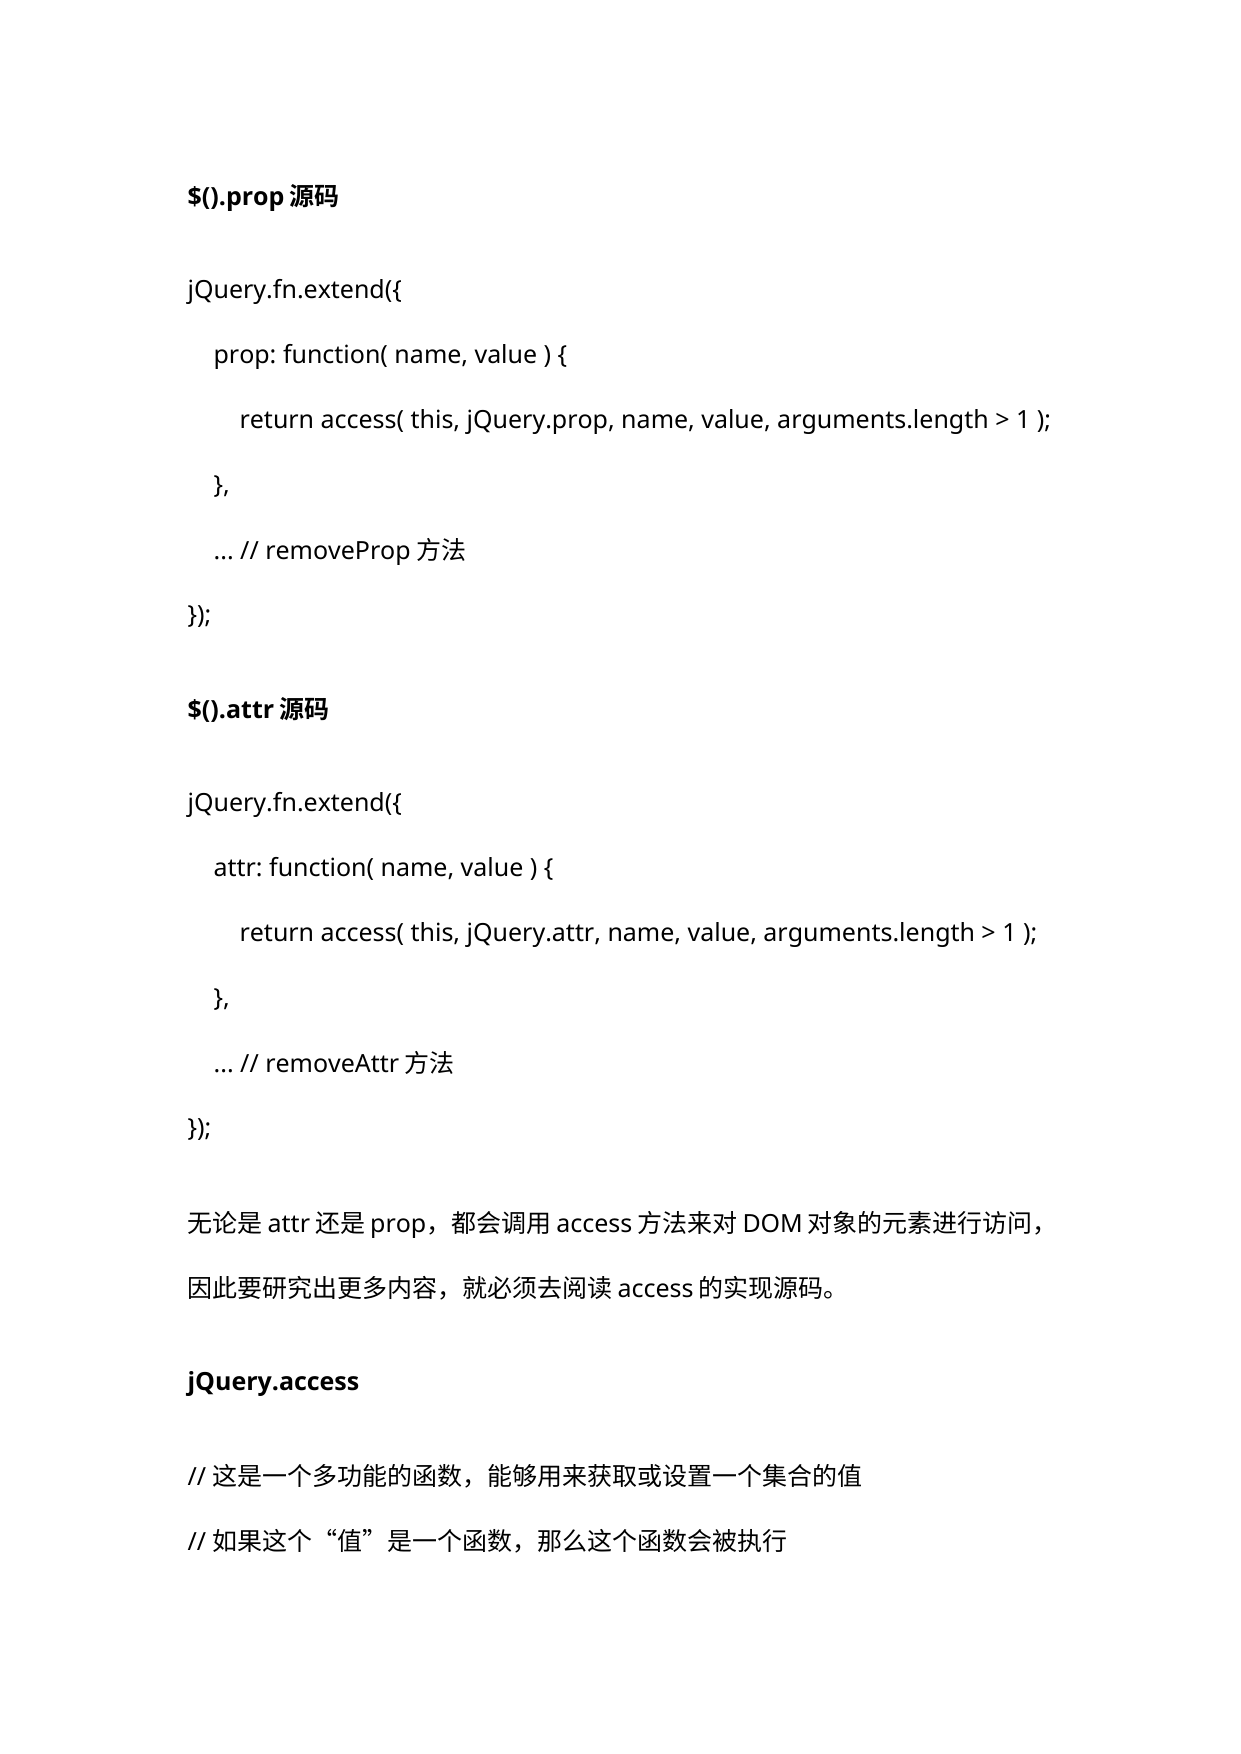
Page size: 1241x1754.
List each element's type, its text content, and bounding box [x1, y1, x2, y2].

text // 如果这个“值”是一个函数，那么这个函数会被执行 [187, 1507, 1053, 1572]
text }); [187, 1094, 1053, 1159]
text ... // removeProp方法 [187, 516, 1053, 581]
text return access( this, jQuery.prop, name, value, arguments.length > 1 ); [187, 386, 1053, 451]
text // 这是一个多功能的函数，能够用来获取或设置一个集合的值 [187, 1442, 1053, 1507]
text return access( this, jQuery.attr, name, value, arguments.length > 1 ); [187, 899, 1053, 964]
text }, [187, 451, 1053, 516]
text 无论是attr还是prop，都会调用access方法来对DOM对象的元素进行访问，因此要研究出更多内容，就必须去阅读access的实现源码。 [187, 1189, 1053, 1319]
text $().prop源码 [187, 162, 1053, 227]
text prop: function( name, value ) { [187, 321, 1053, 386]
text attr: function( name, value ) { [187, 834, 1053, 899]
text $().attr源码 [187, 675, 1053, 740]
text ... // removeAttr方法 [187, 1029, 1053, 1094]
text jQuery.access [187, 1348, 1053, 1413]
text }); [187, 581, 1053, 646]
text jQuery.fn.extend({ [187, 769, 1053, 834]
text jQuery.fn.extend({ [187, 256, 1053, 321]
text }, [187, 964, 1053, 1029]
